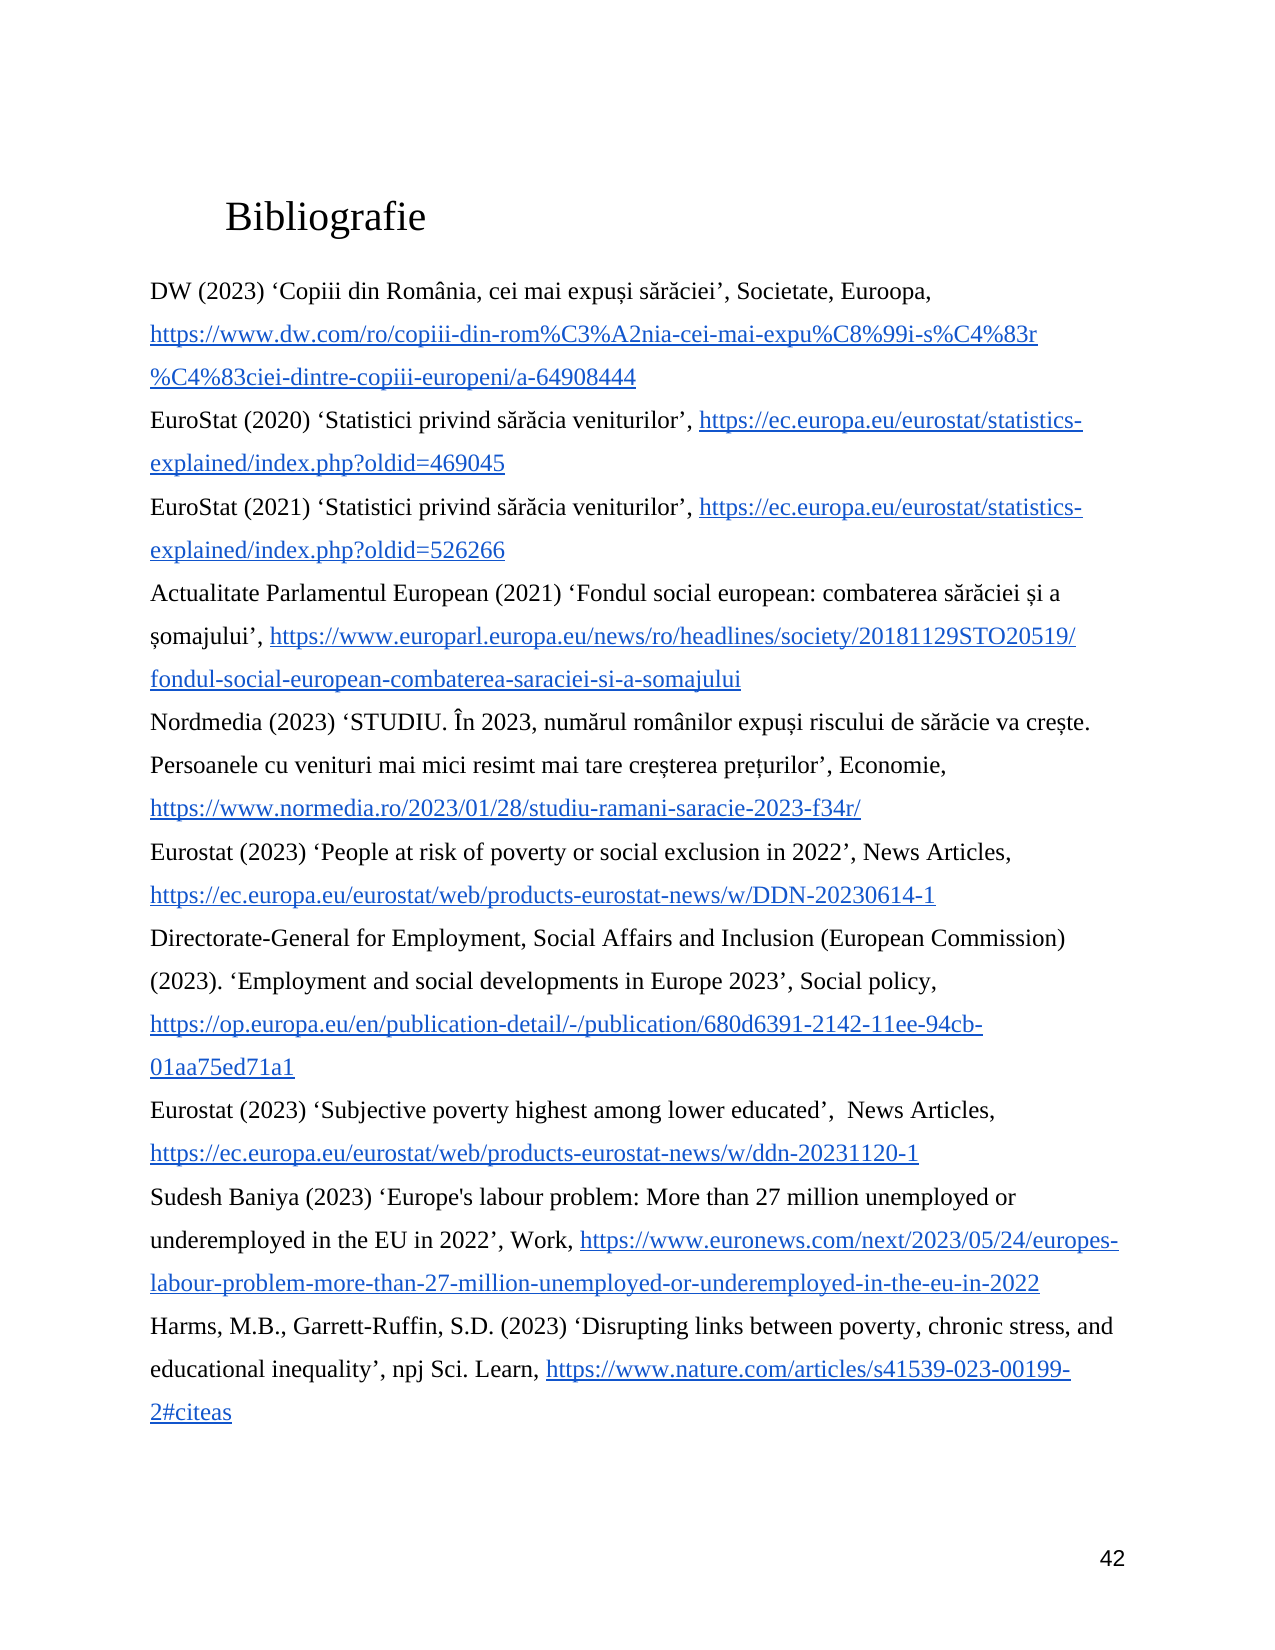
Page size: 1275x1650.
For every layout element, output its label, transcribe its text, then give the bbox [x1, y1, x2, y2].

text EuroStat (2021) ‘Statistici privind sărăcia veniturilor’, https://ec.europa.eu/eurostat/statistics-explained/index.php?oldid=526266 [150, 492, 1125, 563]
text Sudesh Baniya (2023) ‘Europe's labour problem: More than 27 million unemployed or underemployed in the EU in 2022’, Work, https://www.euronews.com/next/2023/05/24/europes-labour-problem-more-than-27-million-unemployed-or-underemployed-in-the-eu-in-2022 [150, 1182, 1125, 1297]
text Eurostat (2023) ‘Subjective poverty highest among lower educated’, News Articles, https://ec.europa.eu/eurostat/web/products-eurostat-news/w/ddn-20231120-1 [150, 1095, 1125, 1167]
text Directorate-General for Employment, Social Affairs and Inclusion (European Commission) (2023). ‘Employment and social developments in Europe 2023’, Social policy, https://op.europa.eu/en/publication-detail/-/publication/680d6391-2142-11ee-94cb-01aa75ed71a1 [150, 923, 1125, 1081]
text Eurostat (2023) ‘People at risk of poverty or social exclusion in 2022’, News Articles, https://ec.europa.eu/eurostat/web/products-eurostat-news/w/DDN-20230614-1 [150, 837, 1125, 908]
text Harms, M.B., Garrett-Ruffin, S.D. (2023) ‘Disrupting links between poverty, chronic stress, and educational inequality’, npj Sci. Learn, https://www.nature.com/articles/s41539-023-00199-2#citeas [150, 1311, 1125, 1426]
text EuroStat (2020) ‘Statistici privind sărăcia veniturilor’, https://ec.europa.eu/eurostat/statistics-explained/index.php?oldid=469045 [150, 405, 1125, 477]
text Nordmedia (2023) ‘STUDIU. În 2023, numărul românilor expuși riscului de sărăcie va crește. Persoanele cu venituri mai mici resimt mai tare creșterea prețurilor’, Economie, https://www.normedia.ro/2023/01/28/studiu-ramani-saracie-2023-f34r/ [150, 707, 1125, 822]
text DW (2023) ‘Copiii din România, cei mai expuși sărăciei’, Societate, Euroopa, https://www.dw.com/ro/copiii-din-rom%C3%A2nia-cei-mai-expu%C8%99i-s%C4%83r%C4%83ciei-dintre-copiii-europeni/a-64908444 [150, 276, 1125, 391]
subtitle Bibliografie [150, 192, 1125, 239]
text Actualitate Parlamentul European (2021) ‘Fondul social european: combaterea sărăciei și a șomajului’, https://www.europarl.europa.eu/news/ro/headlines/society/20181129STO20519/fondul-social-european-combaterea-saraciei-si-a-somajului [150, 578, 1125, 693]
